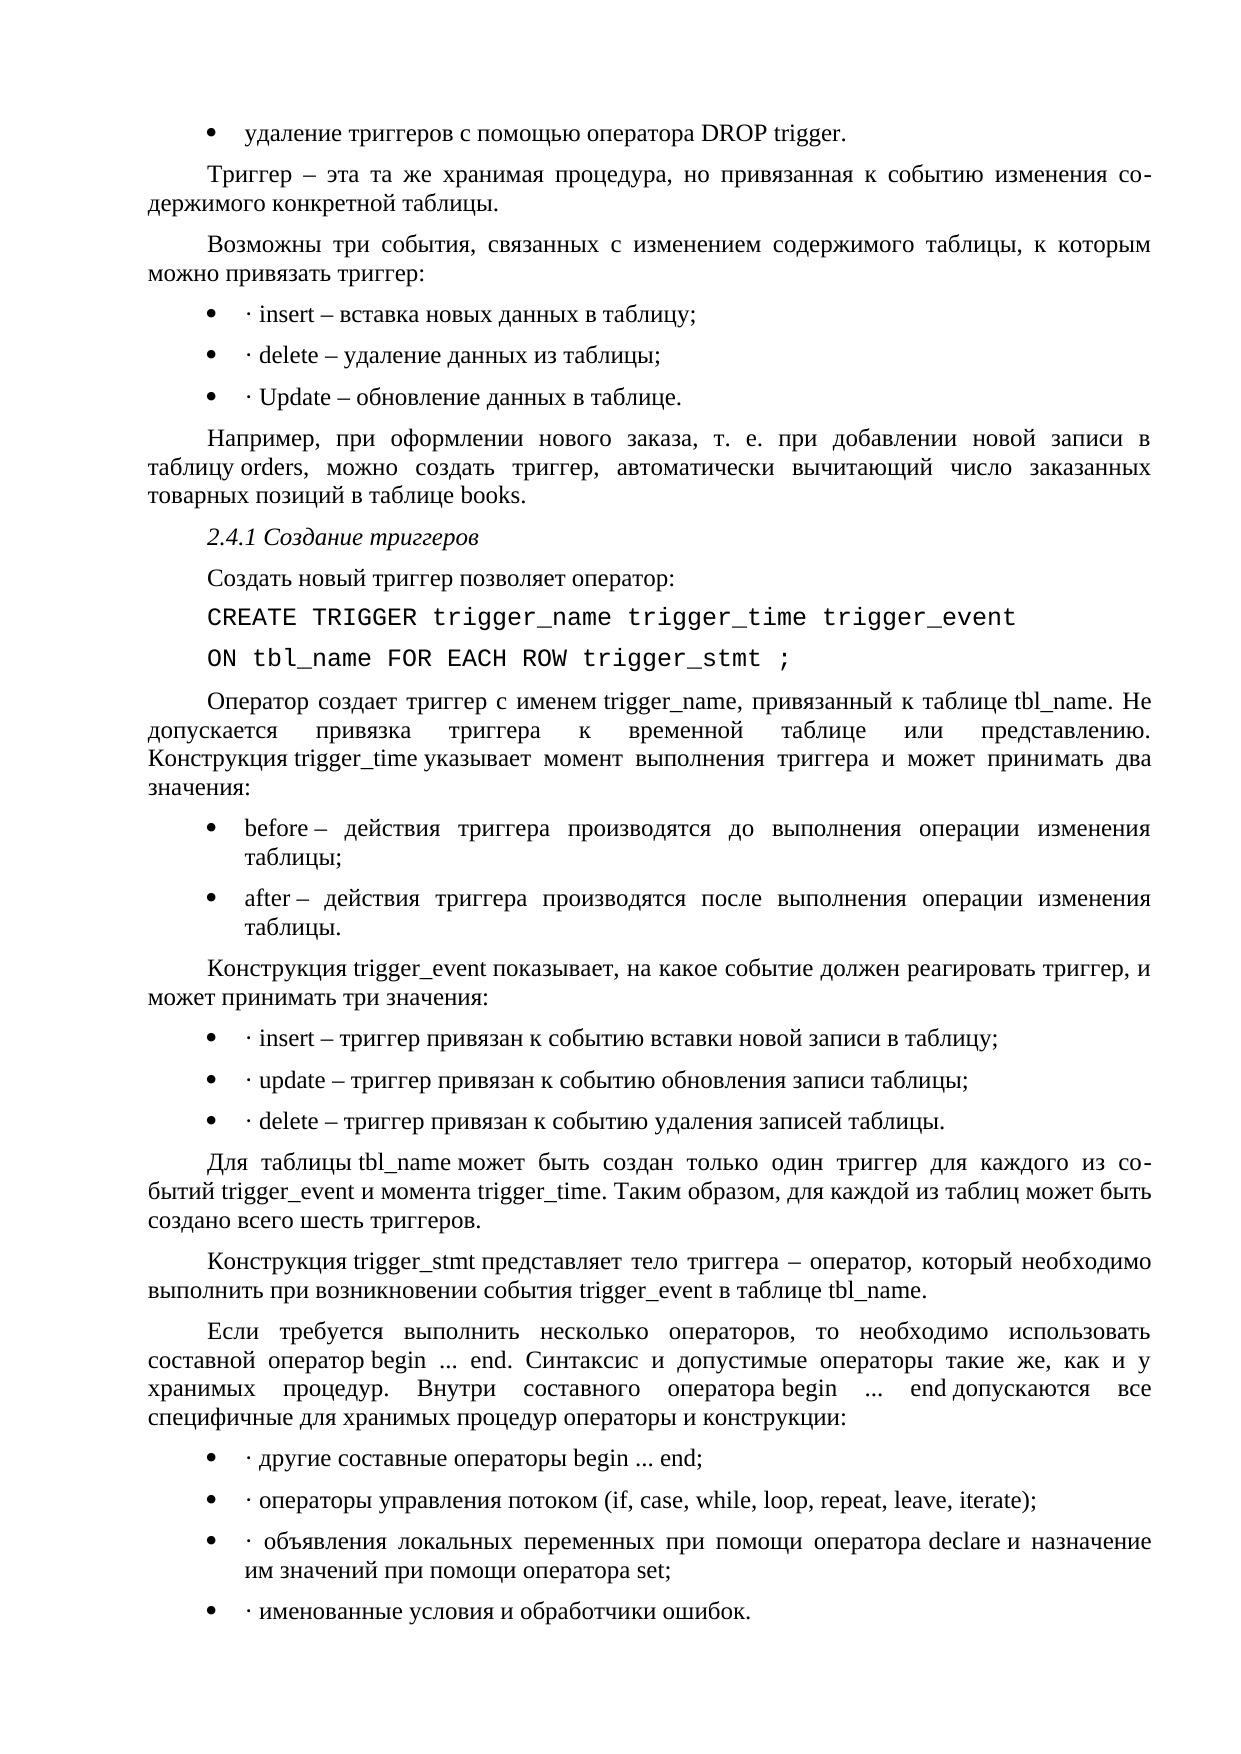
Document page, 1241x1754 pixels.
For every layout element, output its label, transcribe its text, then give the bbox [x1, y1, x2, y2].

text Оператор создает триггер с именем trigger_name, привязанный к таблице tbl_name. Не допускается привязка триггера к временной таблице или представлению. Конструкция trigger_time указывает момент выполнения триггера и может принимать два значения: [148, 686, 1152, 801]
list before – действия триггера производятся до выполнения операции изменения таблицы; [207, 813, 1152, 871]
list · Update – обновление данных в таблице. [207, 382, 1152, 411]
text Конструкция trigger_event показывает, на какое событие должен реагировать триггер, и может принимать три значения: [148, 953, 1152, 1011]
text Для таблицы tbl_name может быть создан только один триггер для каждого из событий trigger_event и момента trigger_time. Таким образом, для каждой из таблиц может быть создано всего шесть триггеров. [148, 1147, 1152, 1233]
text Если требуется выполнить несколько операторов, то необходимо использовать составной оператор begin ... end. Синтаксис и допустимые операторы такие же, как и у хранимых процедур. Внутри составного оператора begin ... end допускаются все специфичные для хранимых процедур операторы и конструкции: [148, 1316, 1152, 1431]
text Например, при оформлении нового заказа, т. е. при добавлении новой записи в таблицу orders, можно создать триггер, автоматически вычитающий число заказанных товарных позиций в таблице books. [148, 423, 1152, 509]
list · insert – триггер привязан к событию вставки новой записи в таблицу; [207, 1023, 1152, 1052]
list удаление триггеров с помощью оператора DROP trigger. [207, 118, 1152, 147]
list · delete – удаление данных из таблицы; [207, 341, 1152, 369]
list · операторы управления потоком (if, case, while, loop, repeat, leave, iterate); [207, 1485, 1152, 1513]
list after – действия триггера производятся после выполнения операции изменения таблицы. [207, 883, 1152, 941]
list · delete – триггер привязан к событию удаления записей таблицы. [207, 1106, 1152, 1135]
text Возможны три события, связанных с изменением содержимого таблицы, к которым можно привязать триггер: [148, 229, 1152, 287]
list · insert – вставка новых данных в таблицу; [207, 299, 1152, 328]
text Создать новый триггер позволяет оператор: [148, 563, 1152, 592]
text CREATE TRIGGER trigger_name trigger_time trigger_event [148, 604, 1152, 633]
list · именованные условия и обработчики ошибок. [207, 1596, 1152, 1625]
text Конструкция trigger_stmt представляет тело триггера – оператор, который необходимо выполнить при возникновении события trigger_event в таблице tbl_name. [148, 1246, 1152, 1303]
list · другие составные операторы begin ... end; [207, 1443, 1152, 1472]
list · update – триггер привязан к событию обновления записи таблицы; [207, 1065, 1152, 1093]
subtitle Создание триггеров [148, 522, 1152, 551]
text Триггер – эта та же хранимая процедура, но привязанная к событию изменения содержимого конкретной таблицы. [148, 159, 1152, 217]
list · объявления локальных переменных при помощи оператора declare и назначение им значений при помощи оператора set; [207, 1526, 1152, 1583]
text ON tbl_name FOR EACH ROW trigger_stmt ; [148, 645, 1152, 673]
